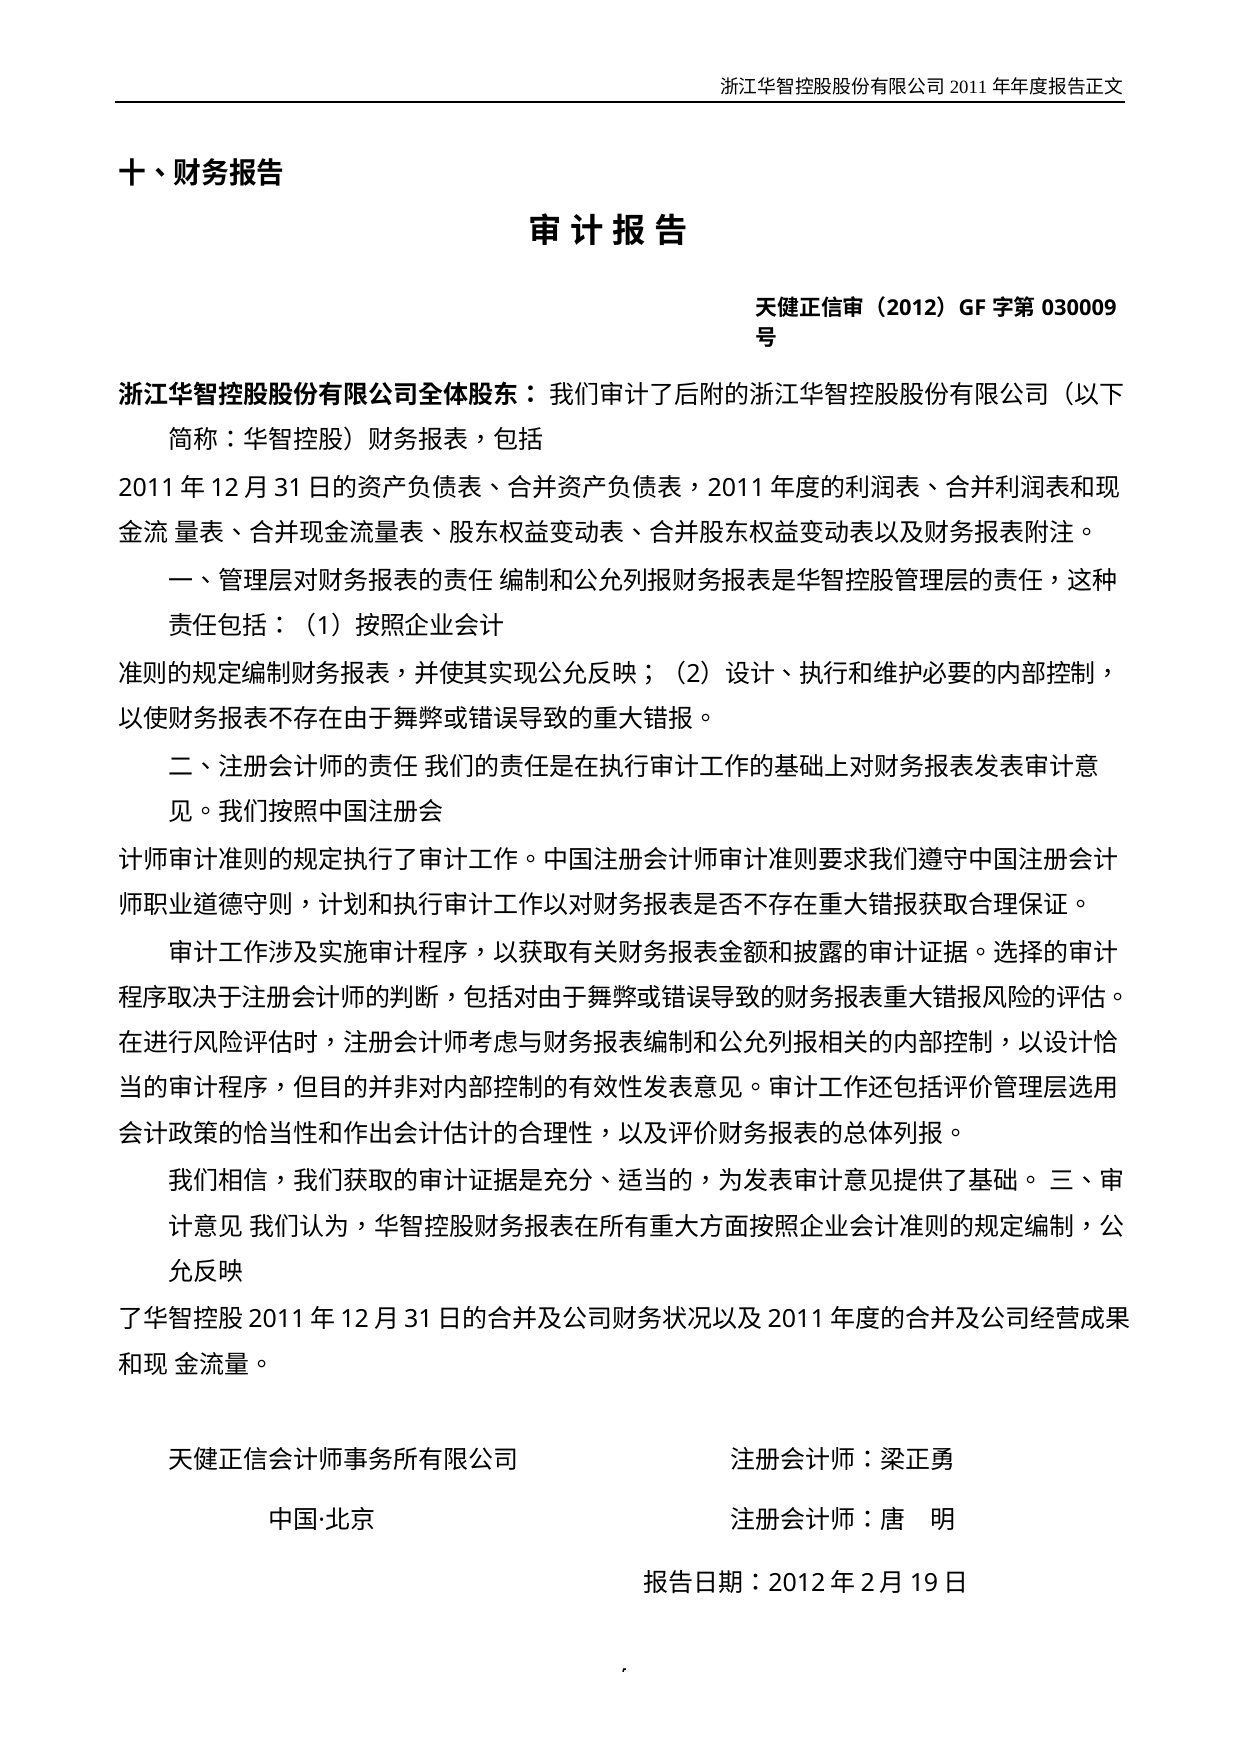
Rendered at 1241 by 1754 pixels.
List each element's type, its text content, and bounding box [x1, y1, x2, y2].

text 审计工作涉及实施审计程序，以获取有关财务报表金额和披露的审计证据。选择的审计 程序取决于注册会计师的判断，包括对由于舞弊或错误导致的财务报表重大错报风险的评估。 在进行风险评估时，注册会计师考虑与财务报表编制和公允列报相关的内部控制，以设计恰 当的审计程序，但目的并非对内部控制的有效性发表意见。审计工作还包括评价管理层选用 会计政策的恰当性和作出会计估计的合理性，以及评价财务报表的总体列报。 [118, 934, 1137, 1149]
subtitle 十、财务报告 [118, 152, 293, 192]
text 天健正信会计师事务所有限公司 注册会计师：梁正勇 中国·北京 注册会计师：唐 明 [168, 1442, 956, 1536]
text 天健正信审（2012）GF 字第 030009 号 [755, 292, 1137, 352]
text 了华智控股2011年12月31日的合并及公司财务状况以及2011年度的合并及公司经营成果和现 金流量。 [118, 1301, 1137, 1380]
text 准则的规定编制财务报表，并使其实现公允反映；（2）设计、执行和维护必要的内部控制， 以使财务报表不存在由于舞弊或错误导致的重大错报。 [118, 656, 1137, 735]
text 报告日期：2012年2月19日 [643, 1564, 1018, 1599]
text 我们相信，我们获取的审计证据是充分、适当的，为发表审计意见提供了基础。 三、审计意见 我们认为，华智控股财务报表在所有重大方面按照企业会计准则的规定编制，公允反映 [168, 1163, 1137, 1287]
text 计师审计准则的规定执行了审计工作。中国注册会计师审计准则要求我们遵守中国注册会计 师职业道德守则，计划和执行审计工作以对财务报表是否不存在重大错报获取合理保证。 [118, 841, 1137, 921]
text 审 计 报 告 [528, 207, 1146, 252]
text 浙江华智控股股份有限公司全体股东： 我们审计了后附的浙江华智控股股份有限公司（以下简称：华智控股）财务报表，包括 [118, 377, 1137, 456]
text 二、注册会计师的责任 我们的责任是在执行审计工作的基础上对财务报表发表审计意见。我们按照中国注册会 [168, 748, 1137, 828]
text 2011年12月31日的资产负债表、合并资产负债表，2011年度的利润表、合并利润表和现金流 量表、合并现金流量表、股东权益变动表、合并股东权益变动表以及财务报表附注。 [118, 470, 1137, 549]
text 一、管理层对财务报表的责任 编制和公允列报财务报表是华智控股管理层的责任，这种责任包括：（1）按照企业会计 [168, 563, 1137, 642]
